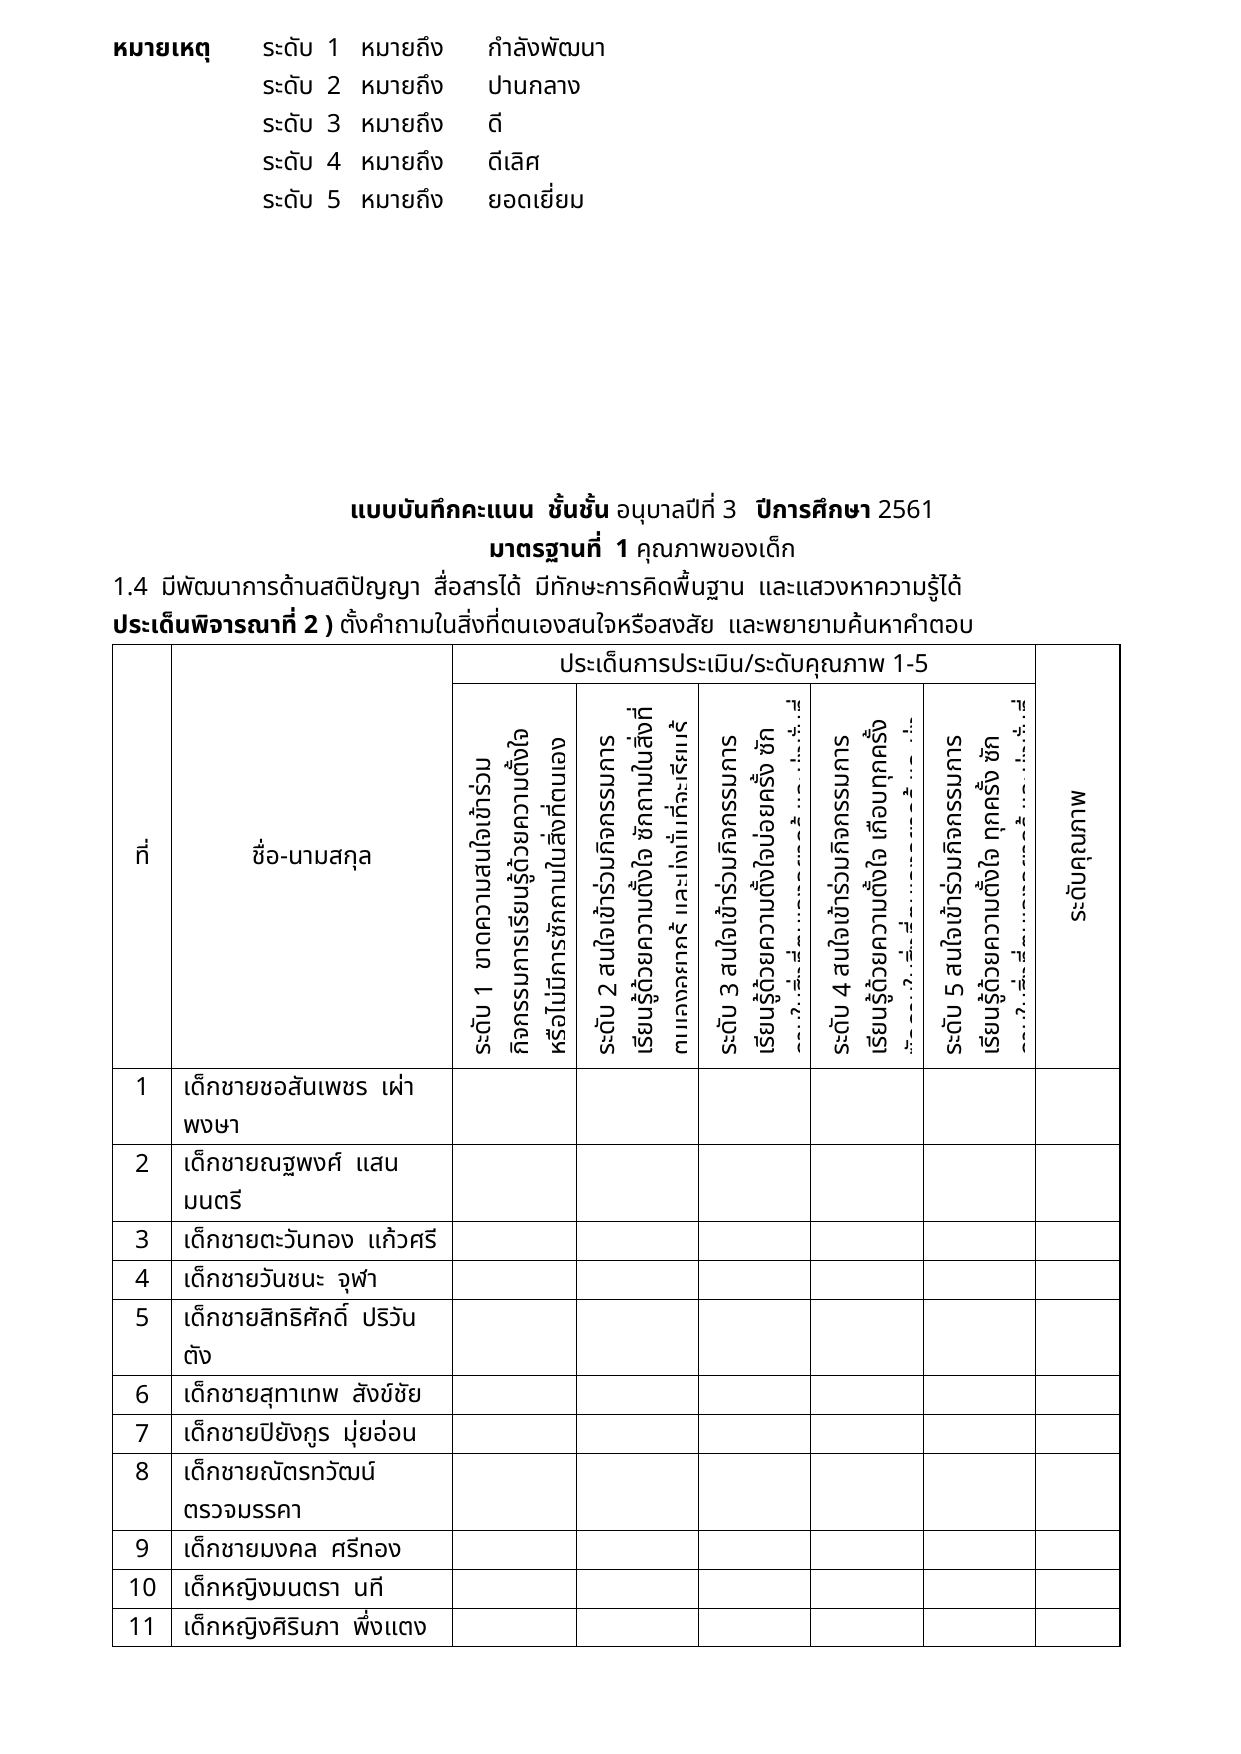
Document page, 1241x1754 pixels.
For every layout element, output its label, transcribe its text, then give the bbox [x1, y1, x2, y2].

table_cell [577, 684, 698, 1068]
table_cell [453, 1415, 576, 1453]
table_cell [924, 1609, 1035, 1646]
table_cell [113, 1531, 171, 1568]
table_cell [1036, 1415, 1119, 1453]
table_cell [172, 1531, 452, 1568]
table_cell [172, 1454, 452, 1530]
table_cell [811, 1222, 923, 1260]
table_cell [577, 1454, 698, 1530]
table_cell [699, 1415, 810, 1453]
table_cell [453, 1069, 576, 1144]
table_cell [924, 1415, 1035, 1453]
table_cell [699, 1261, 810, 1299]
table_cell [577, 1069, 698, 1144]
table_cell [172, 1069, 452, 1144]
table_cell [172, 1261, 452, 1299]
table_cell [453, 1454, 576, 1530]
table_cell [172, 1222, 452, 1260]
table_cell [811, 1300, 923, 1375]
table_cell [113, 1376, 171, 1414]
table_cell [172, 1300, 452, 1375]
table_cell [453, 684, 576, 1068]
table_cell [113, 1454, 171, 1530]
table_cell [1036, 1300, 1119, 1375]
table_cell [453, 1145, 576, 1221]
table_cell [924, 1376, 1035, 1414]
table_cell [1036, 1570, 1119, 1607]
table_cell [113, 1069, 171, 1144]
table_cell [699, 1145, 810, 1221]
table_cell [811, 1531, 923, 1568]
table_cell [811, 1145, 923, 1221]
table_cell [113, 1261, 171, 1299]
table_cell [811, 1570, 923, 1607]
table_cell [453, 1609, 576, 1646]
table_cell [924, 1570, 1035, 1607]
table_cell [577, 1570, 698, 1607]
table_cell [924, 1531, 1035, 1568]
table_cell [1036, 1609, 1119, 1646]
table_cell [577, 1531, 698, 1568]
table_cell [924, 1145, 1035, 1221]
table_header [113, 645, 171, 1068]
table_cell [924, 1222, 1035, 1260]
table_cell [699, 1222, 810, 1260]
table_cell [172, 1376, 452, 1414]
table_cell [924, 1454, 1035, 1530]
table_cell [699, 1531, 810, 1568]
text มาตรฐานที่ 1 คุณภาพของเด็ก [112, 530, 1172, 568]
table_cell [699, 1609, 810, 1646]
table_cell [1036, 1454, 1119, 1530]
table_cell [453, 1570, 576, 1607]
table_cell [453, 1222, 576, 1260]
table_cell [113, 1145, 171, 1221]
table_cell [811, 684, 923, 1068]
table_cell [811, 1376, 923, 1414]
text หมายเหตุ ระดับ 1 หมายถึง กำลังพัฒนา [112, 29, 1172, 68]
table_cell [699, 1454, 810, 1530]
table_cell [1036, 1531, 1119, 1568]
text ระดับ 4 หมายถึง ดีเลิศ [112, 144, 1172, 182]
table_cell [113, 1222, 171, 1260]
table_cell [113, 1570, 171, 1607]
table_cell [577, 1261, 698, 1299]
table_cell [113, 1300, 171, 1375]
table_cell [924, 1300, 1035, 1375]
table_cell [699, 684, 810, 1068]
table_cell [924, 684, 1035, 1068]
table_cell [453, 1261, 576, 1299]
text ระดับ 2 หมายถึง ปานกลาง [112, 68, 1172, 106]
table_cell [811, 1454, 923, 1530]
text ระดับ 5 หมายถึง ยอดเยี่ยม [112, 182, 1172, 220]
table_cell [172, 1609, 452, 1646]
text 1.4 มีพัฒนาการด้านสติปัญญา สื่อสารได้ มีทักษะการคิดพื้นฐาน และแสวงหาความรู้ได้ [112, 568, 1172, 606]
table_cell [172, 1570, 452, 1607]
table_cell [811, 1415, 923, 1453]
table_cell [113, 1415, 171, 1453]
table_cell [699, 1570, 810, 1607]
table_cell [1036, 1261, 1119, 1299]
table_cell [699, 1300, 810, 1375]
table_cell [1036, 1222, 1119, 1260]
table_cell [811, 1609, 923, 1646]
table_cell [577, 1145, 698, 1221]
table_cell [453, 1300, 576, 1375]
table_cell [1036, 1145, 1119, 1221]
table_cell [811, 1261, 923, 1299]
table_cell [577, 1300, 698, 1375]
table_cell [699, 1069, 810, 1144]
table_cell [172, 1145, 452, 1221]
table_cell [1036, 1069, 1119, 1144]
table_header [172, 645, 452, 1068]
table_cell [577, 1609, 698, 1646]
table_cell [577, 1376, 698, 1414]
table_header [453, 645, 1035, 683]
text ประเด็นพิจารณาที่ 2 ) ตั้งคำถามในสิ่งที่ตนเองสนใจหรือสงสัย และพยายามค้นหาคำตอบ [112, 606, 1172, 644]
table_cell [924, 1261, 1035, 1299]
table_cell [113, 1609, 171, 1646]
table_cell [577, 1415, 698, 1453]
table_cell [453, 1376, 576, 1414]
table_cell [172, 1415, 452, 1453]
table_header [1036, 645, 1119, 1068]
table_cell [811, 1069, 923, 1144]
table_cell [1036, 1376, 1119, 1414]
text ระดับ 3 หมายถึง ดี [112, 106, 1172, 144]
text แบบบันทึกคะแนน ชั้นชั้น อนุบาลปีที่ 3 ปีการศึกษา 2561 [112, 492, 1172, 530]
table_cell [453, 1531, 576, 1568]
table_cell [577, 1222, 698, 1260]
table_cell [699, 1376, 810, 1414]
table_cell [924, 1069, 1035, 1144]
